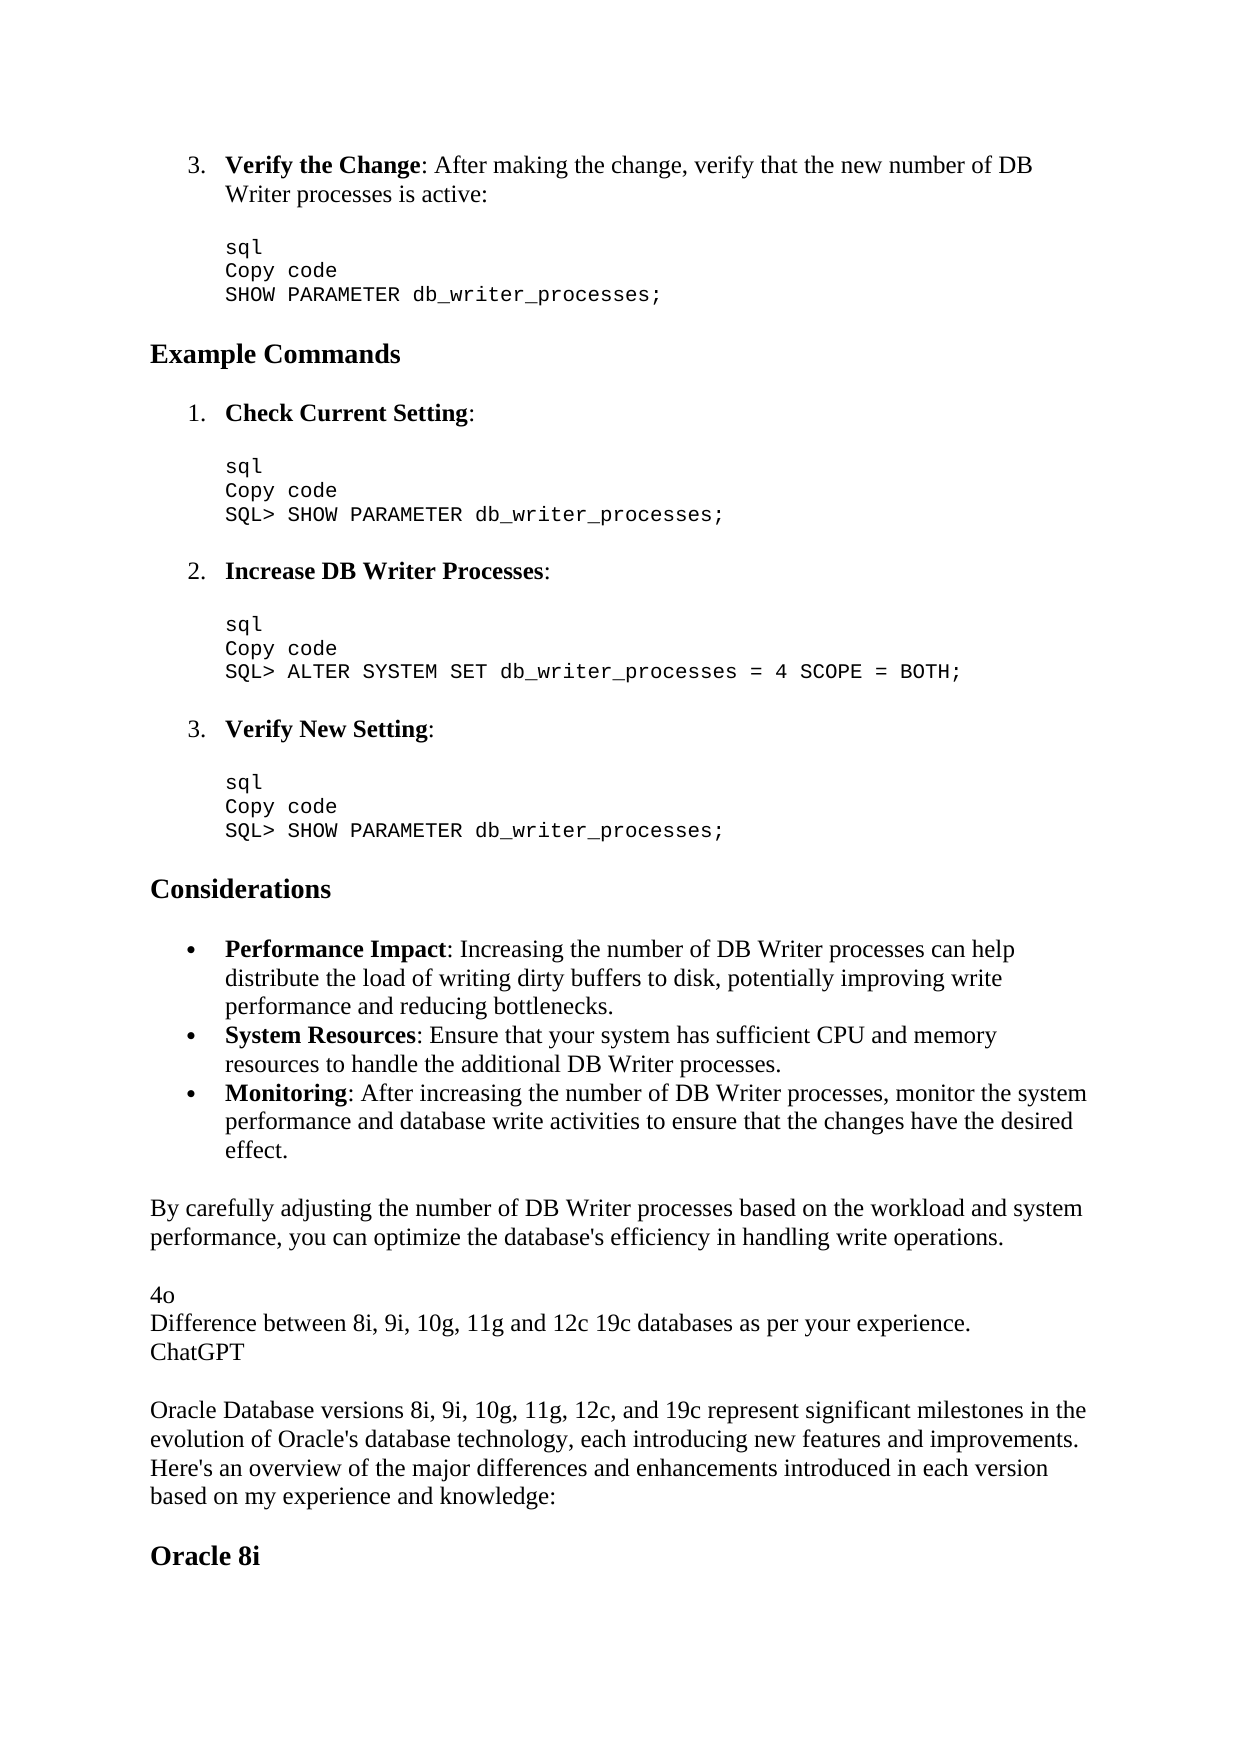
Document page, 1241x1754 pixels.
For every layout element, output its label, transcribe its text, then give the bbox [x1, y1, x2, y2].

text Oracle Database versions 8i, 9i, 10g, 11g, 12c, and 19c represent significant milestones in the evolution of Oracle's database technology, each introducing new features and improvements. Here's an overview of the major differences and enhancements introduced in each version based on my experience and knowledge: [150, 1395, 1090, 1510]
list Performance Impact: Increasing the number of DB Writer processes can help distribute the load of writing dirty buffers to disk, potentially improving write performance and reducing bottlenecks. [187, 934, 1090, 1020]
text SQL> ALTER SYSTEM SET db_writer_processes = 4 SCOPE = BOTH; [225, 662, 1090, 685]
text Example Commands [150, 337, 1090, 369]
text sql [225, 772, 1090, 796]
list Monitoring: After increasing the number of DB Writer processes, monitor the system performance and database write activities to ensure that the changes have the desired effect. [187, 1078, 1090, 1164]
text Considerations [150, 872, 1090, 905]
text 4o [150, 1280, 1090, 1308]
text ChatGPT [150, 1337, 1090, 1366]
list Verify New Setting: [187, 714, 1090, 743]
text Difference between 8i, 9i, 10g, 11g and 12c 19c databases as per your experience. [150, 1308, 1090, 1337]
text sql [225, 237, 1090, 260]
text sql [225, 614, 1090, 638]
text Copy code [225, 480, 1090, 503]
text Copy code [225, 260, 1090, 284]
list Increase DB Writer Processes: [187, 556, 1090, 585]
text Oracle 8i [150, 1539, 1090, 1572]
text SQL> SHOW PARAMETER db_writer_processes; [225, 819, 1090, 843]
text By carefully adjusting the number of DB Writer processes based on the workload and system performance, you can optimize the database's efficiency in handling write operations. [150, 1193, 1090, 1251]
list System Resources: Ensure that your system has sufficient CPU and memory resources to handle the additional DB Writer processes. [187, 1020, 1090, 1078]
text SHOW PARAMETER db_writer_processes; [225, 284, 1090, 308]
text SQL> SHOW PARAMETER db_writer_processes; [225, 503, 1090, 527]
text Copy code [225, 638, 1090, 662]
text Copy code [225, 796, 1090, 819]
text sql [225, 456, 1090, 480]
list Verify the Change: After making the change, verify that the new number of DB Writer processes is active: [187, 150, 1090, 207]
list Check Current Setting: [187, 398, 1090, 427]
